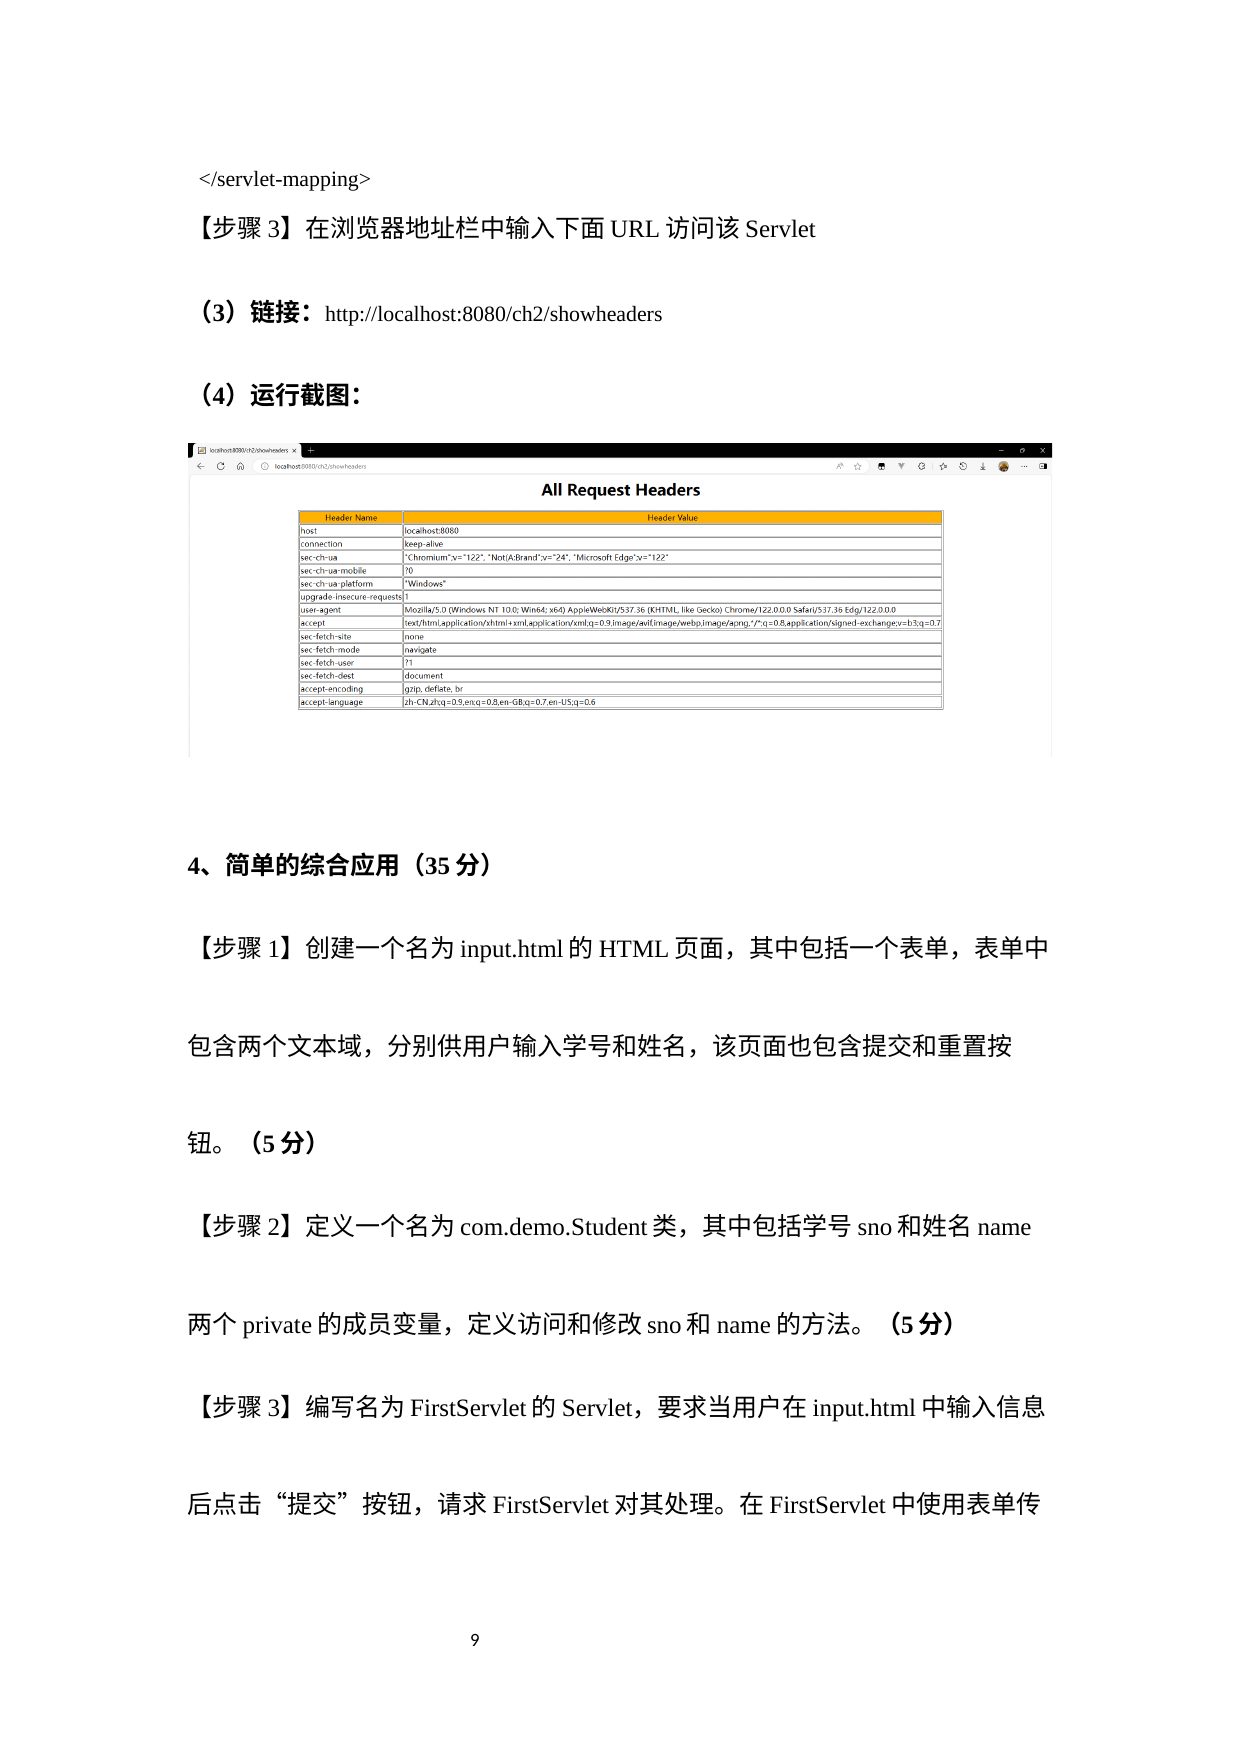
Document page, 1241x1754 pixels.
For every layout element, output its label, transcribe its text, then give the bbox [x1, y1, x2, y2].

text 【步骤3】在浏览器地址栏中输入下面URL访问该Servlet [187, 194, 1053, 259]
text </servlet-mapping> [187, 162, 1053, 194]
text 【步骤1】创建一个名为input.html的HTML页面，其中包括一个表单，表单中包含两个文本域，分别供用户输入学号和姓名，该页面也包含提交和重置按钮。（5分） [187, 914, 1053, 1174]
text 4、简单的综合应用（35分） [187, 831, 1053, 896]
text （3）链接：http://localhost:8080/ch2/showheaders [187, 278, 1053, 343]
picture [188, 443, 1053, 757]
text 【步骤2】定义一个名为com.demo.Student类，其中包括学号sno和姓名name两个private的成员变量，定义访问和修改sno和name的方法。（5分） [187, 1192, 1053, 1355]
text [187, 1373, 1053, 1535]
text （4）运行截图： [187, 361, 1053, 426]
